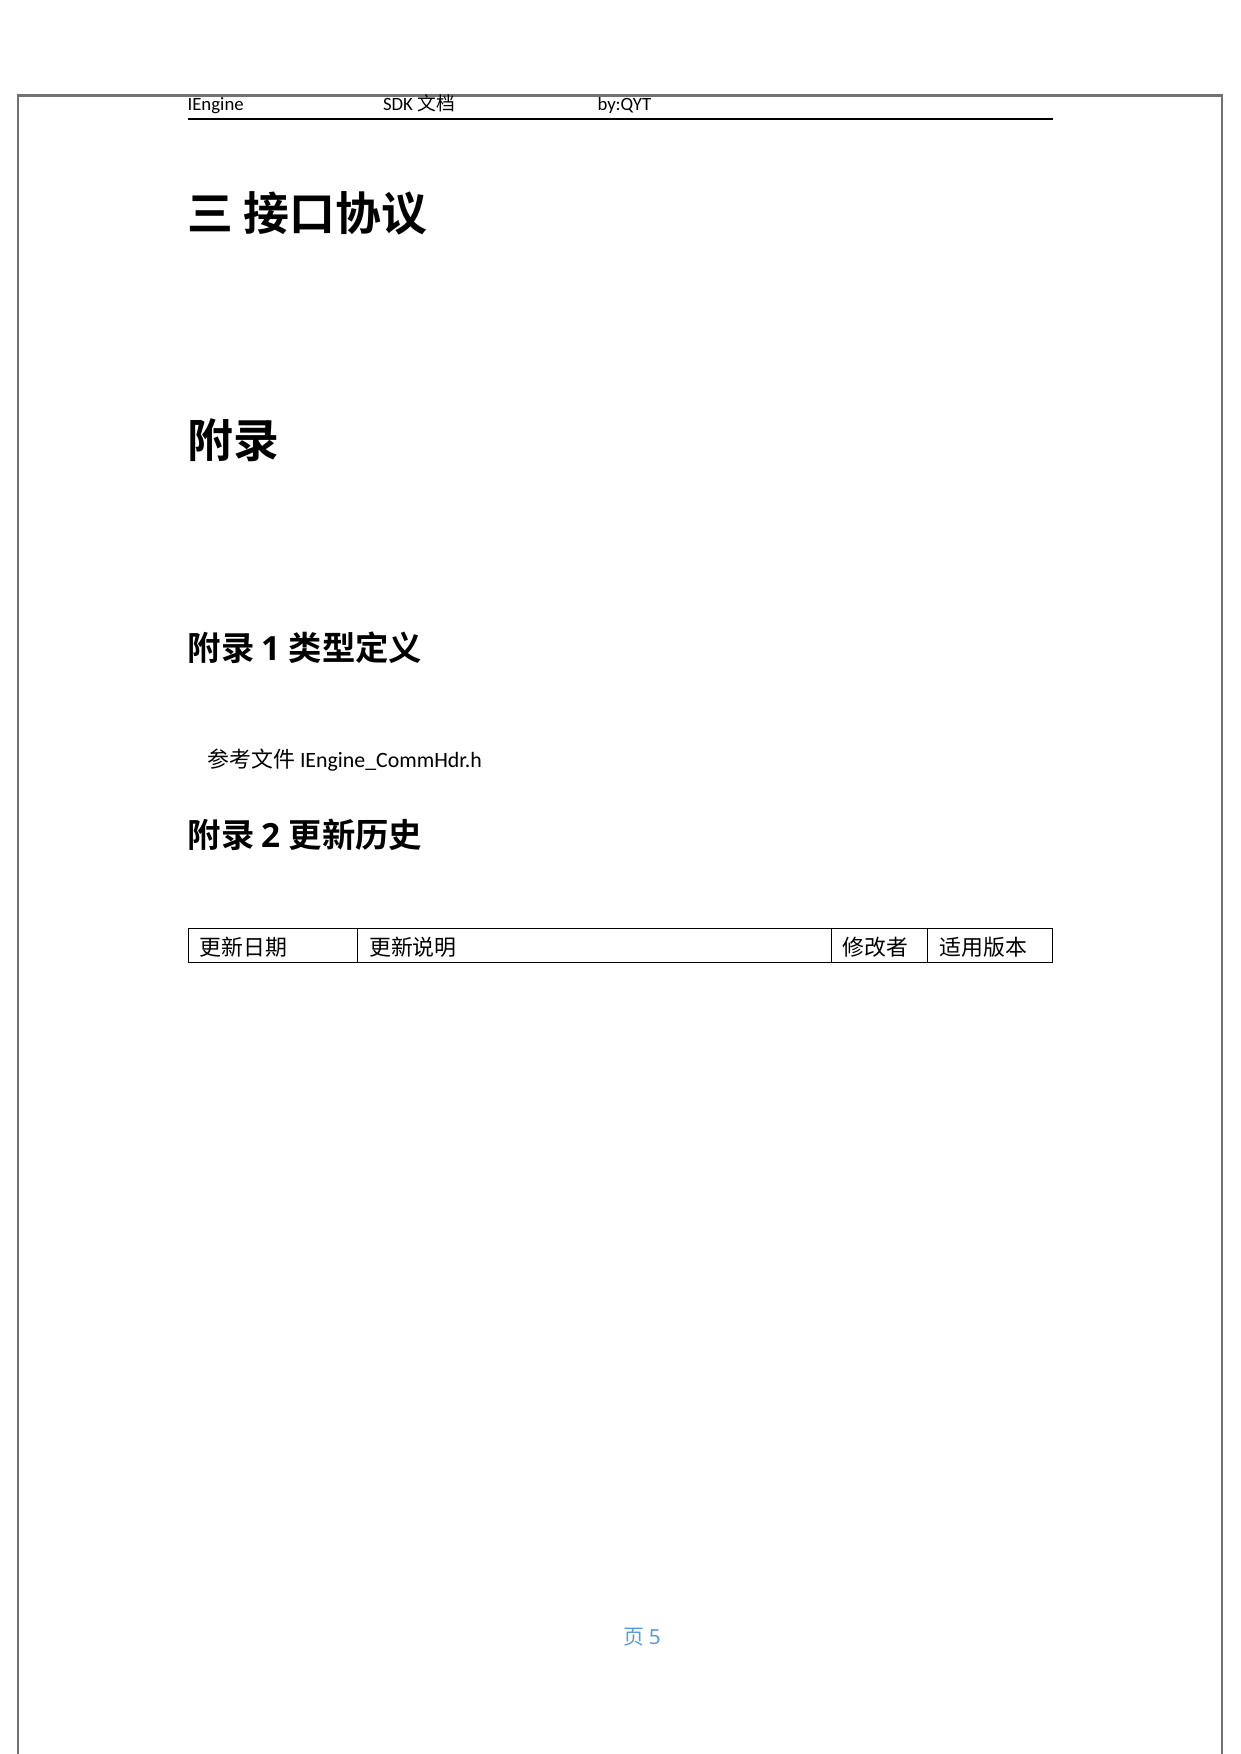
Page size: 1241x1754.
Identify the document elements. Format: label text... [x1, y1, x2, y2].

subtitle 附录2 更新历史 [187, 801, 1053, 866]
subtitle 三 接口协议 [187, 162, 1053, 259]
table_header 更新说明 [358, 929, 831, 962]
subtitle 附录1 类型定义 [187, 614, 1053, 679]
text 参考文件 IEngine_CommHdr.h [187, 741, 1053, 774]
subtitle 附录 [187, 388, 1053, 486]
table_header 适用版本 [928, 929, 1052, 962]
table_header 修改者 [832, 929, 927, 962]
table_header 更新日期 [189, 929, 357, 962]
